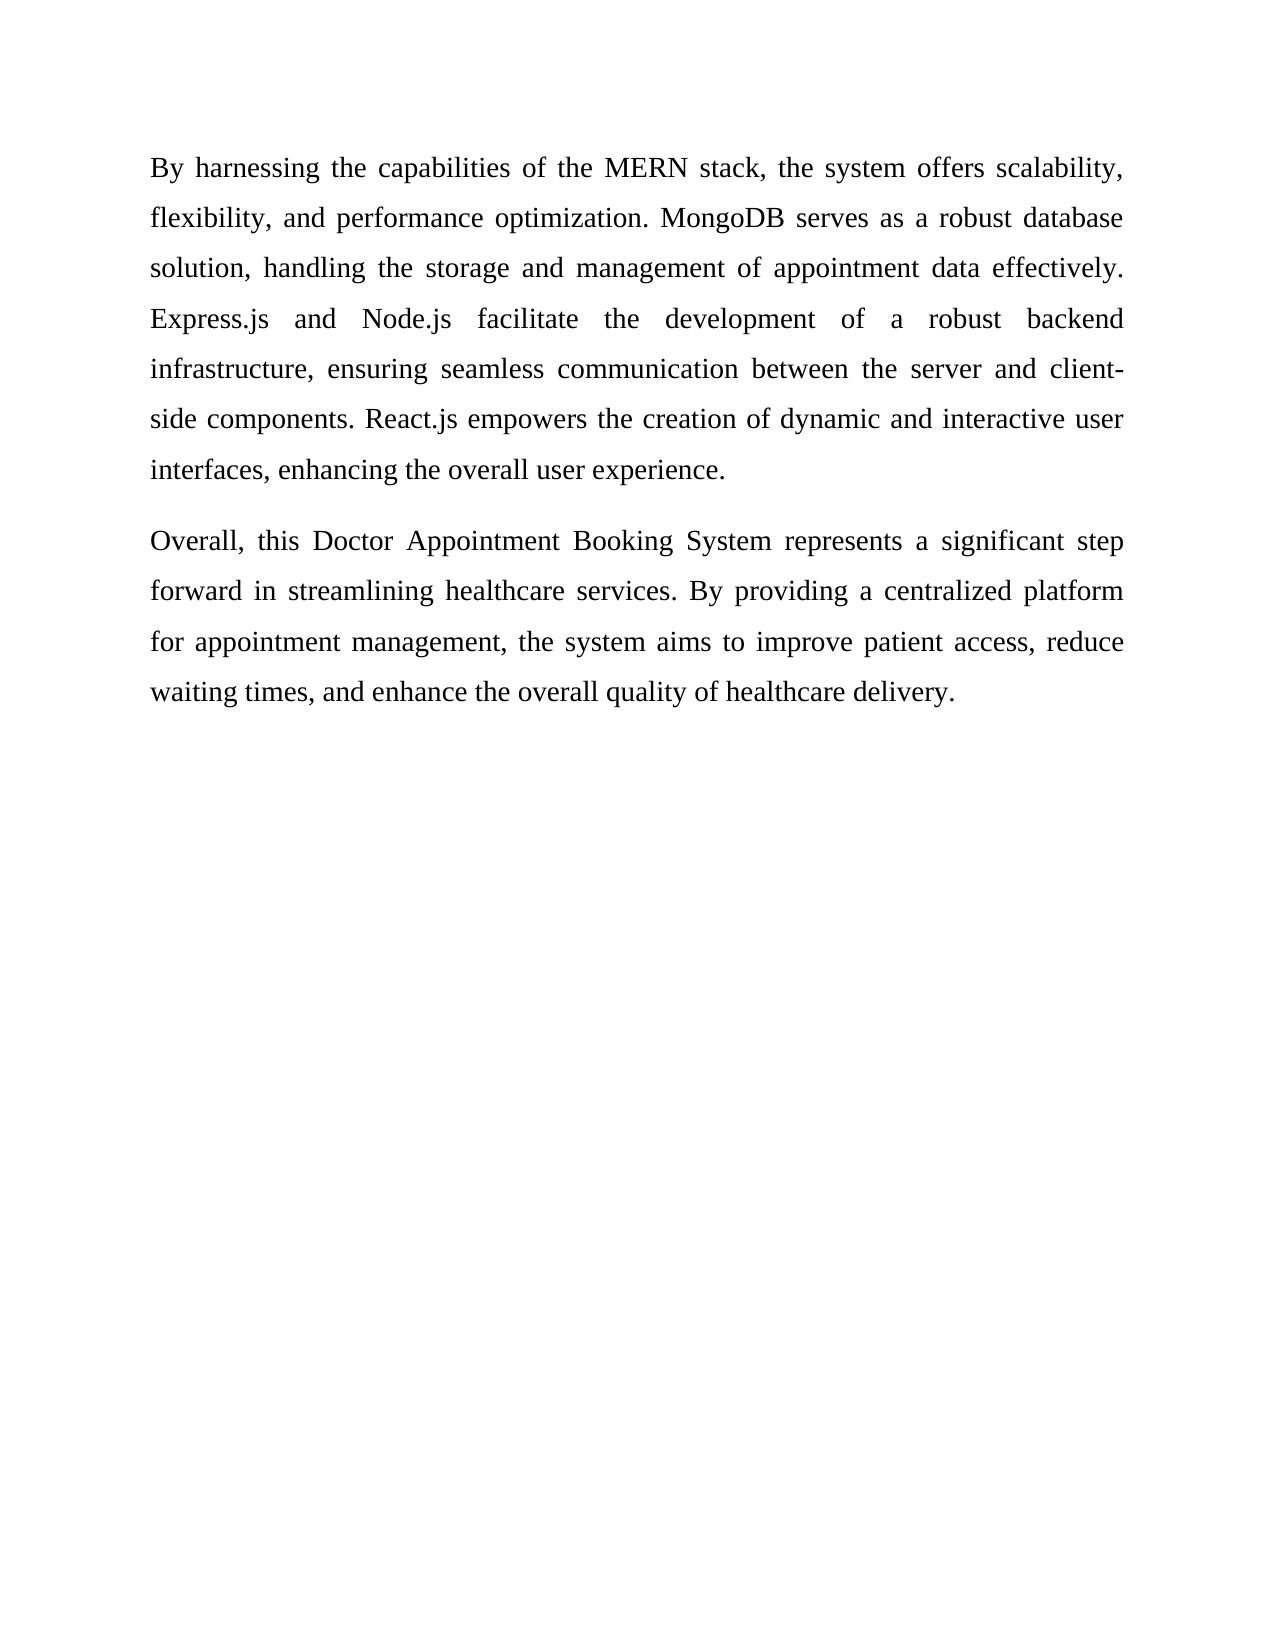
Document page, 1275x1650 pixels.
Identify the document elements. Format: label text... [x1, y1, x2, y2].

text By harnessing the capabilities of the MERN stack, the system offers scalability, flexibility, and performance optimization. MongoDB serves as a robust database solution, handling the storage and management of appointment data effectively. Express.js and Node.js facilitate the development of a robust backend infrastructure, ensuring seamless communication between the server and client-side components. React.js empowers the creation of dynamic and interactive user interfaces, enhancing the overall user experience. [150, 150, 1125, 485]
text Overall, this Doctor Appointment Booking System represents a significant step forward in streamlining healthcare services. By providing a centralized platform for appointment management, the system aims to improve patient access, reduce waiting times, and enhance the overall quality of healthcare delivery. [150, 523, 1125, 707]
